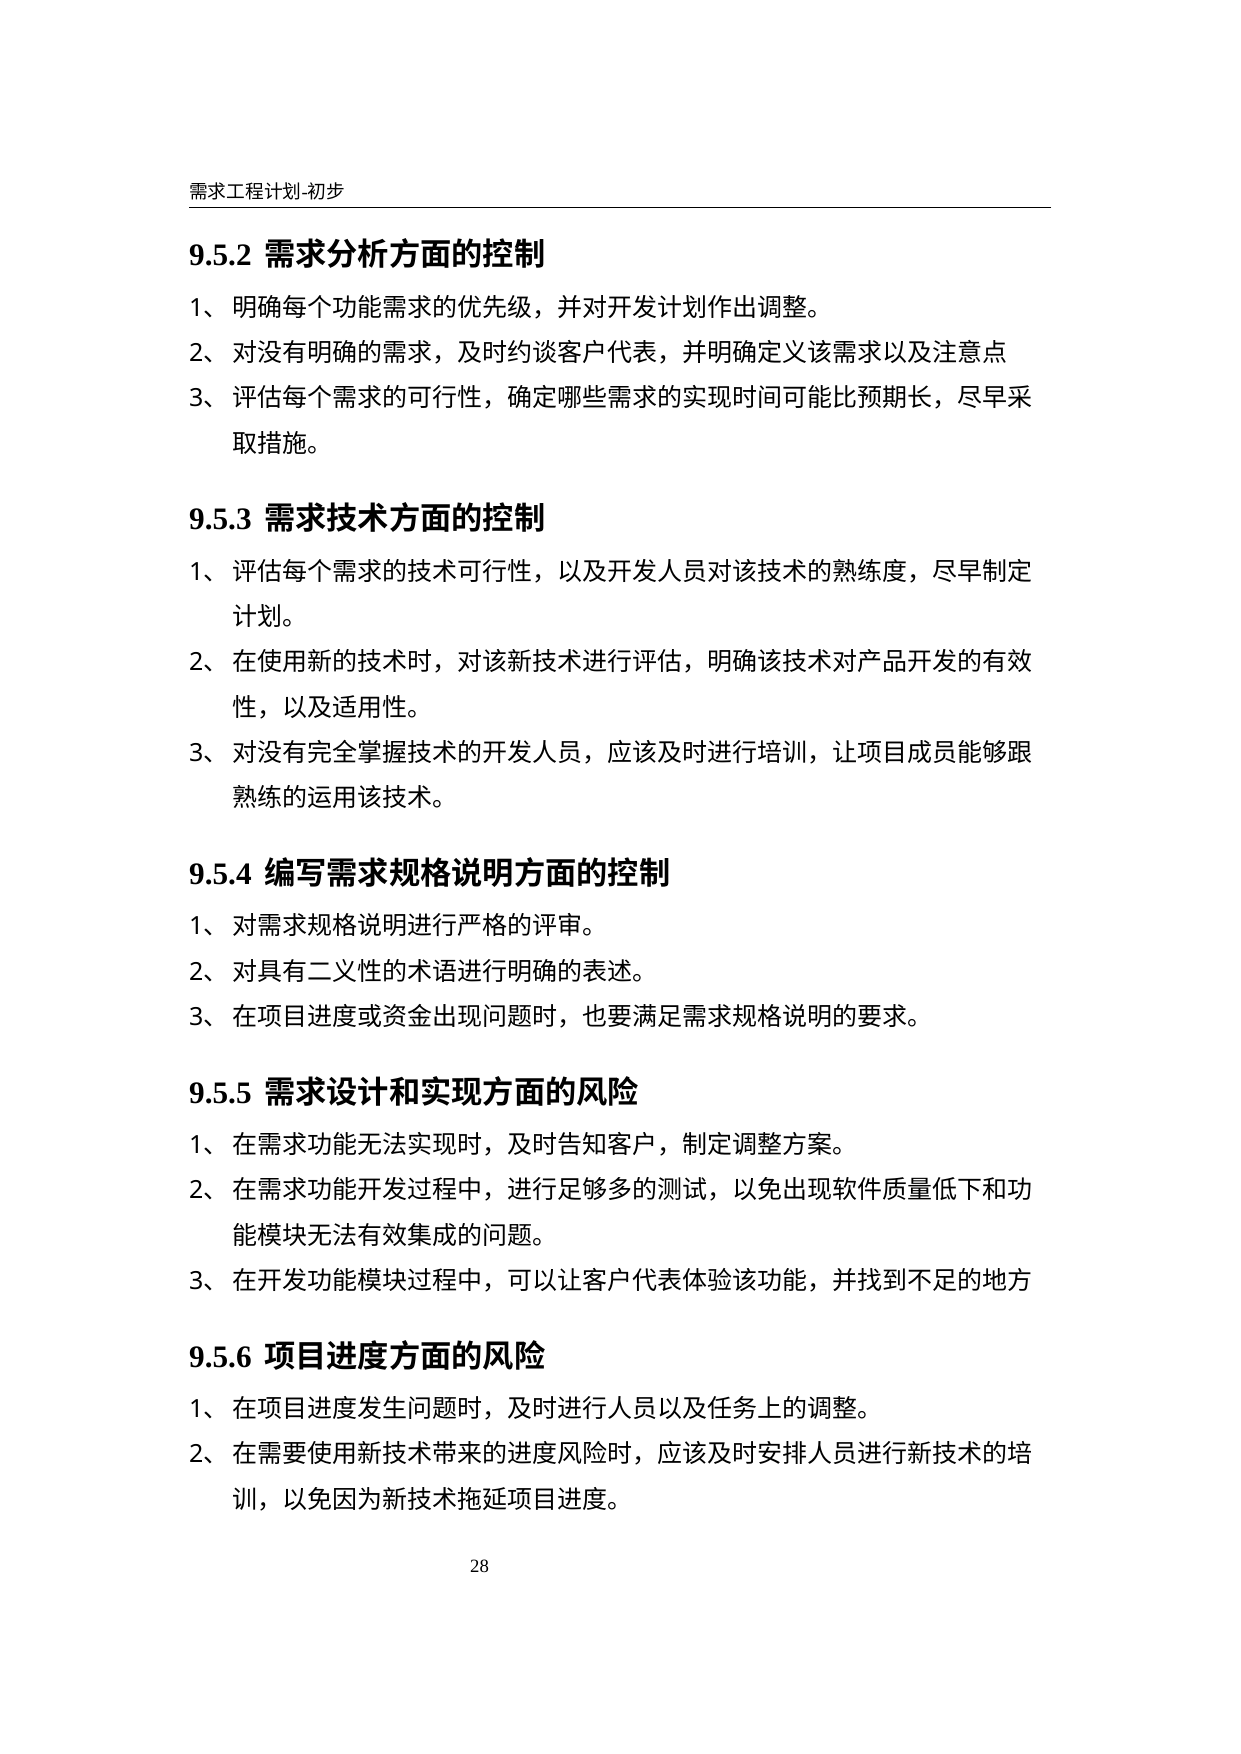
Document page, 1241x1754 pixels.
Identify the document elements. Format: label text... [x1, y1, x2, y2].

list 在项目进度发生问题时，及时进行人员以及任务上的调整。 [189, 1388, 1051, 1425]
list 评估每个需求的可行性，确定哪些需求的实现时间可能比预期长，尽早采取措施。 [189, 378, 1051, 459]
list 对需求规格说明进行严格的评审。 [189, 906, 1051, 942]
list 在项目进度或资金出现问题时，也要满足需求规格说明的要求。 [189, 996, 1051, 1033]
list 在使用新的技术时，对该新技术进行评估，明确该技术对产品开发的有效性，以及适用性。 [189, 642, 1051, 723]
list 明确每个功能需求的优先级，并对开发计划作出调整。 [189, 287, 1051, 323]
subtitle 编写需求规格说明方面的控制 [189, 848, 1051, 893]
list 在需求功能开发过程中，进行足够多的测试，以免出现软件质量低下和功能模块无法有效集成的问题。 [189, 1170, 1051, 1251]
list 在需求功能无法实现时，及时告知客户，制定调整方案。 [189, 1124, 1051, 1161]
subtitle 需求分析方面的控制 [189, 229, 1051, 275]
list 在需要使用新技术带来的进度风险时，应该及时安排人员进行新技术的培训，以免因为新技术拖延项目进度。 [189, 1434, 1051, 1515]
subtitle 项目进度方面的风险 [189, 1331, 1051, 1376]
list 评估每个需求的技术可行性，以及开发人员对该技术的熟练度，尽早制定计划。 [189, 551, 1051, 633]
list 对没有完全掌握技术的开发人员，应该及时进行培训，让项目成员能够跟熟练的运用该技术。 [189, 732, 1051, 814]
subtitle 需求设计和实现方面的风险 [189, 1067, 1051, 1112]
list 在开发功能模块过程中，可以让客户代表体验该功能，并找到不足的地方 [189, 1260, 1051, 1297]
subtitle 需求技术方面的控制 [189, 493, 1051, 539]
list 对没有明确的需求，及时约谈客户代表，并明确定义该需求以及注意点 [189, 333, 1051, 369]
list 对具有二义性的术语进行明确的表述。 [189, 951, 1051, 987]
